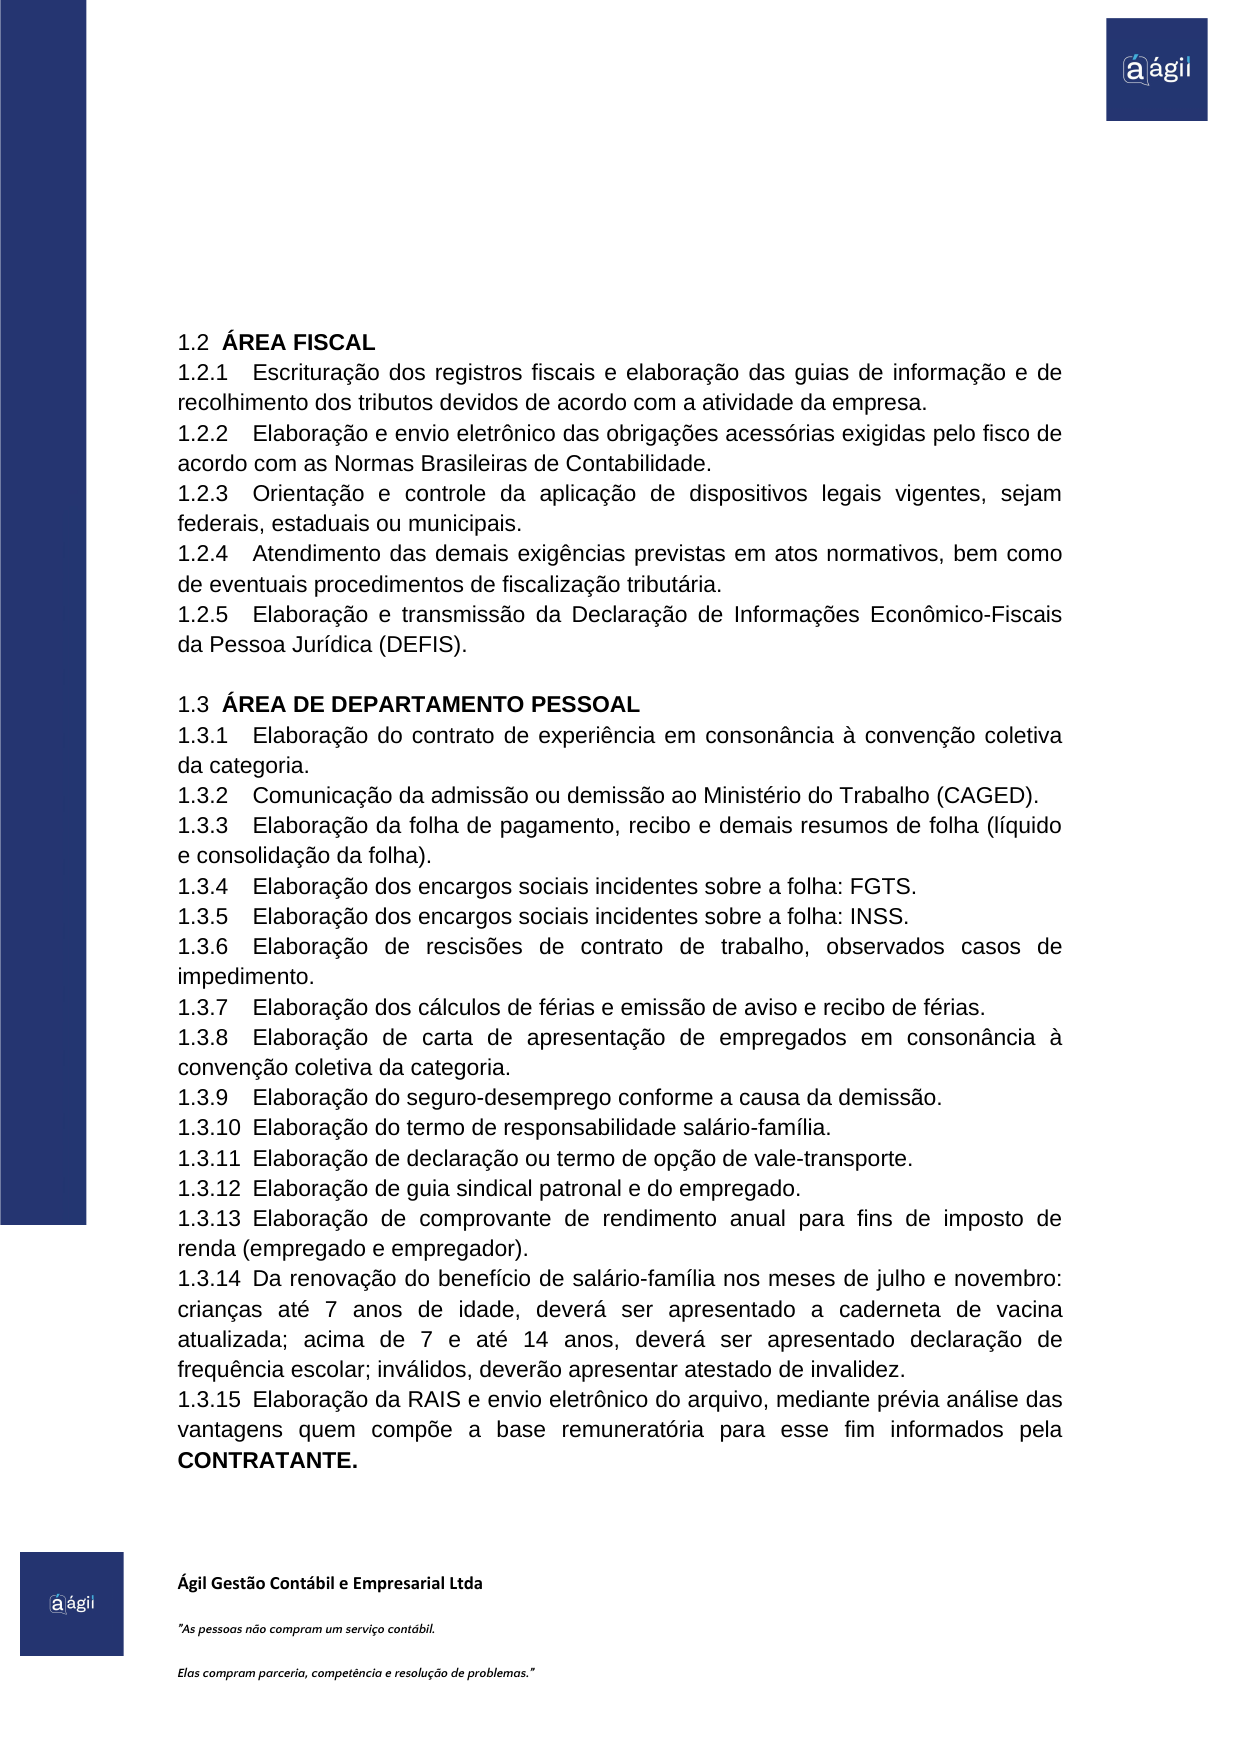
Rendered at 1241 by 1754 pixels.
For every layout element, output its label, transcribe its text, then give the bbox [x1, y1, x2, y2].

list ÁREA FISCAL [177, 329, 1063, 355]
list Orientação e controle da aplicação de dispositivos legais vigentes, sejam federais, estaduais ou municipais. [177, 480, 1063, 536]
picture [1106, 18, 1208, 121]
list Elaboração de declaração ou termo de opção de vale-transporte. [177, 1144, 1063, 1171]
list Elaboração e envio eletrônico das obrigações acessórias exigidas pelo fisco de acordo com as Normas Brasileiras de Contabilidade. [177, 419, 1063, 476]
list Elaboração da RAIS e envio eletrônico do arquivo, mediante prévia análise das vantagens quem compõe a base remuneratória para esse fim informados pela CONTRATANTE. [177, 1386, 1063, 1473]
picture [20, 1552, 124, 1656]
list Elaboração de guia sindical patronal e do empregado. [177, 1175, 1063, 1201]
list Elaboração de rescisões de contrato de trabalho, observados casos de impedimento. [177, 933, 1063, 989]
picture [0, 0, 87, 1225]
list Elaboração dos cálculos de férias e emissão de aviso e recibo de férias. [177, 993, 1063, 1020]
list Elaboração do seguro-desemprego conforme a causa da demissão. [177, 1084, 1063, 1110]
list Elaboração do termo de responsabilidade salário-família. [177, 1114, 1063, 1141]
list Escrituração dos registros fiscais e elaboração das guias de informação e de recolhimento dos tributos devidos de acordo com a atividade da empresa. [177, 359, 1063, 416]
list ÁREA DE DEPARTAMENTO PESSOAL [177, 691, 1063, 718]
list Elaboração da folha de pagamento, recibo e demais resumos de folha (líquido e consolidação da folha). [177, 812, 1063, 869]
list Elaboração e transmissão da Declaração de Informações Econômico-Fiscais da Pessoa Jurídica (DEFIS). [177, 601, 1063, 657]
list Elaboração de comprovante de rendimento anual para fins de imposto de renda (empregado e empregador). [177, 1205, 1063, 1261]
list Atendimento das demais exigências previstas em atos normativos, bem como de eventuais procedimentos de fiscalização tributária. [177, 540, 1063, 597]
list Elaboração do contrato de experiência em consonância à convenção coletiva da categoria. [177, 722, 1063, 778]
list Da renovação do benefício de salário-família nos meses de julho e novembro: crianças até 7 anos de idade, deverá ser apresentado a caderneta de vacina atualizada; acima de 7 e até 14 anos, deverá ser apresentado declaração de frequência escolar; inválidos, deverão apresentar atestado de invalidez. [177, 1265, 1063, 1382]
list Comunicação da admissão ou demissão ao Ministério do Trabalho (CAGED). [177, 782, 1063, 808]
list Elaboração dos encargos sociais incidentes sobre a folha: INSS. [177, 903, 1063, 929]
list Elaboração dos encargos sociais incidentes sobre a folha: FGTS. [177, 873, 1063, 899]
list Elaboração de carta de apresentação de empregados em consonância à convenção coletiva da categoria. [177, 1024, 1063, 1080]
